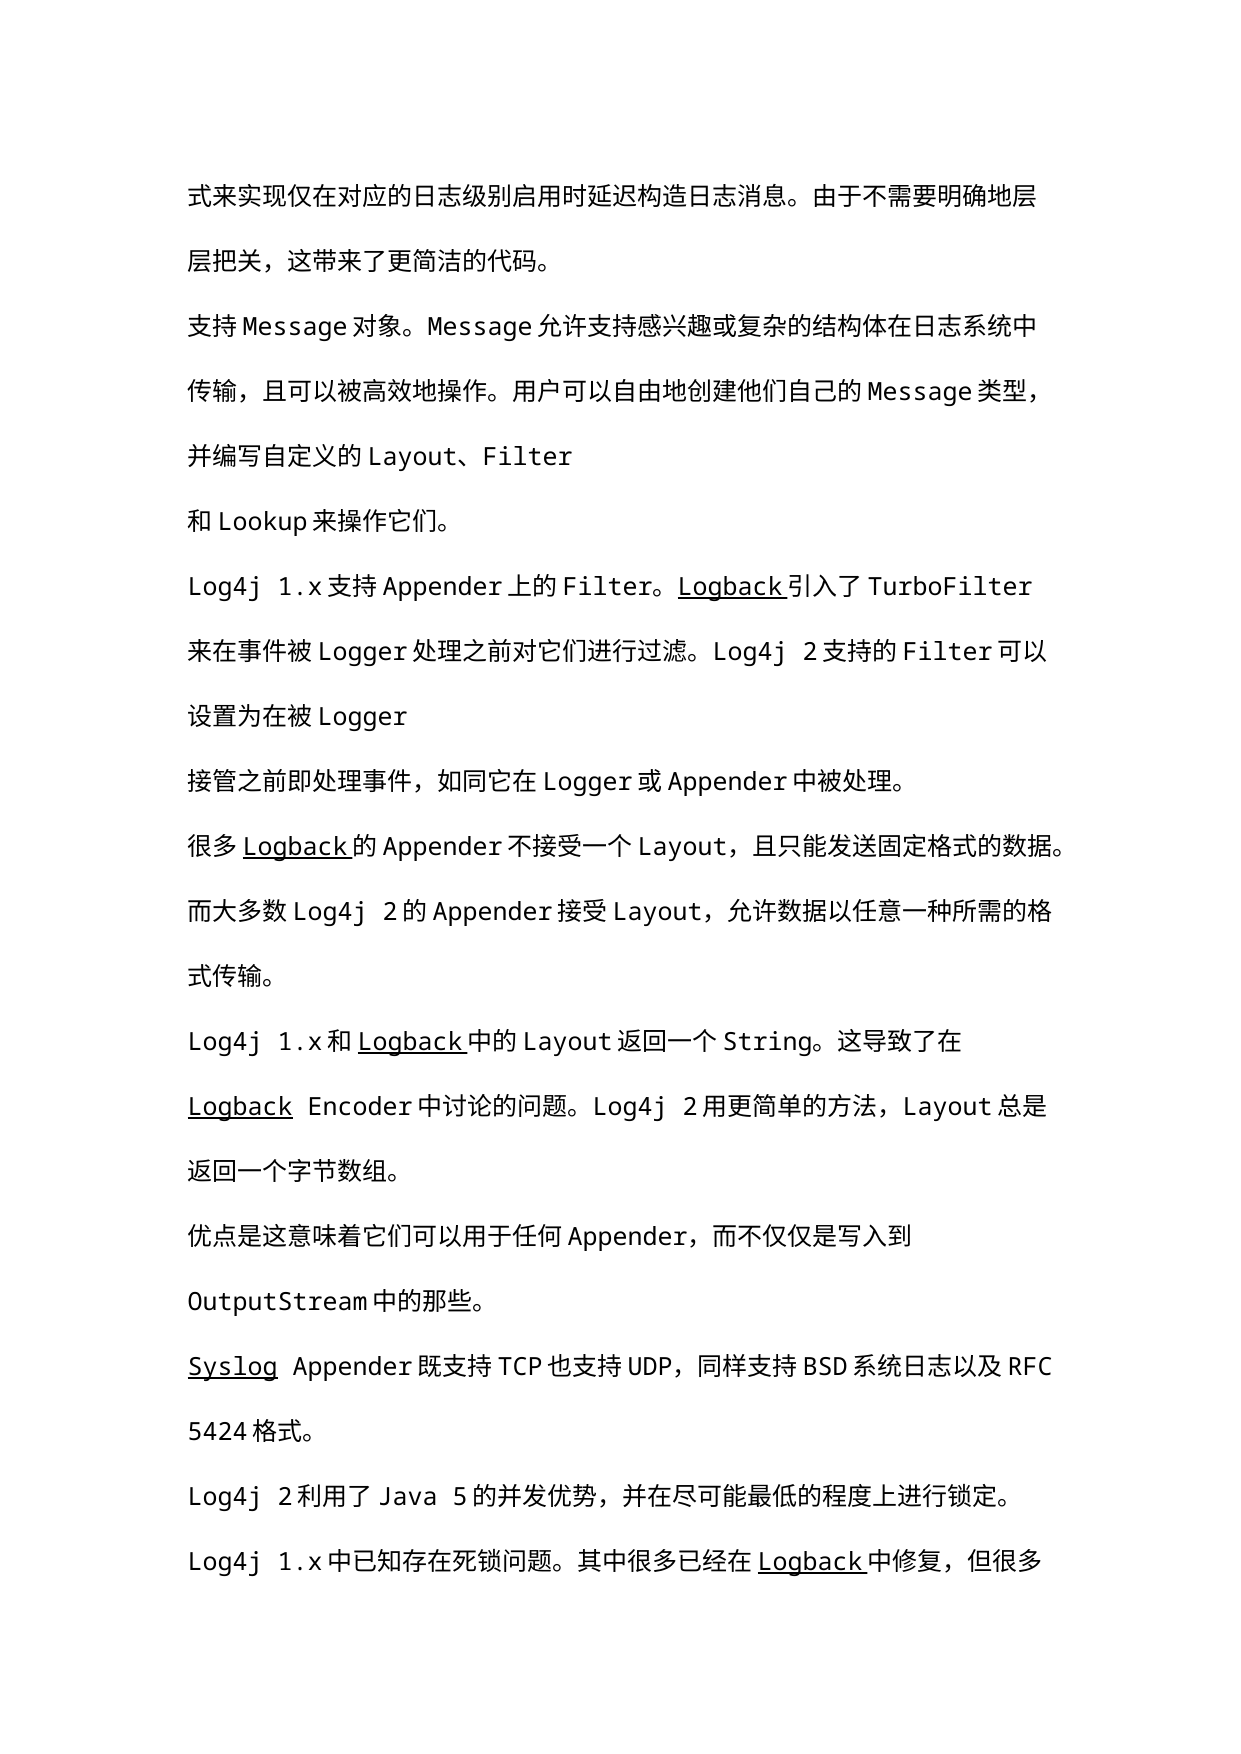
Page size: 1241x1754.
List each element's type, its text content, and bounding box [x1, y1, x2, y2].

text 接管之前即处理事件，如同它在Logger或Appender中被处理。 [187, 747, 1053, 812]
text 支持Message对象。Message允许支持感兴趣或复杂的结构体在日志系统中传输，且可以被高效地操作。用户可以自由地创建他们自己的Message类型，并编写自定义的Layout、Filter [187, 292, 1053, 487]
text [187, 162, 1053, 292]
text 优点是这意味着它们可以用于任何Appender，而不仅仅是写入到OutputStream中的那些。 [187, 1202, 1053, 1332]
text 和Lookup来操作它们。 [187, 487, 1053, 552]
text Syslog Appender既支持TCP也支持UDP，同样支持BSD系统日志以及RFC 5424格式。 [187, 1332, 1053, 1462]
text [187, 1462, 1053, 1592]
text Log4j 1.x和Logback中的Layout返回一个String。这导致了在Logback Encoder中讨论的问题。Log4j 2用更简单的方法，Layout总是返回一个字节数组。 [187, 1007, 1053, 1202]
text 很多Logback的Appender不接受一个Layout，且只能发送固定格式的数据。而大多数Log4j 2的Appender接受Layout，允许数据以任意一种所需的格式传输。 [187, 812, 1053, 1007]
text Log4j 1.x支持Appender上的Filter。Logback引入了TurboFilter来在事件被Logger处理之前对它们进行过滤。Log4j 2支持的Filter可以设置为在被Logger [187, 552, 1053, 747]
